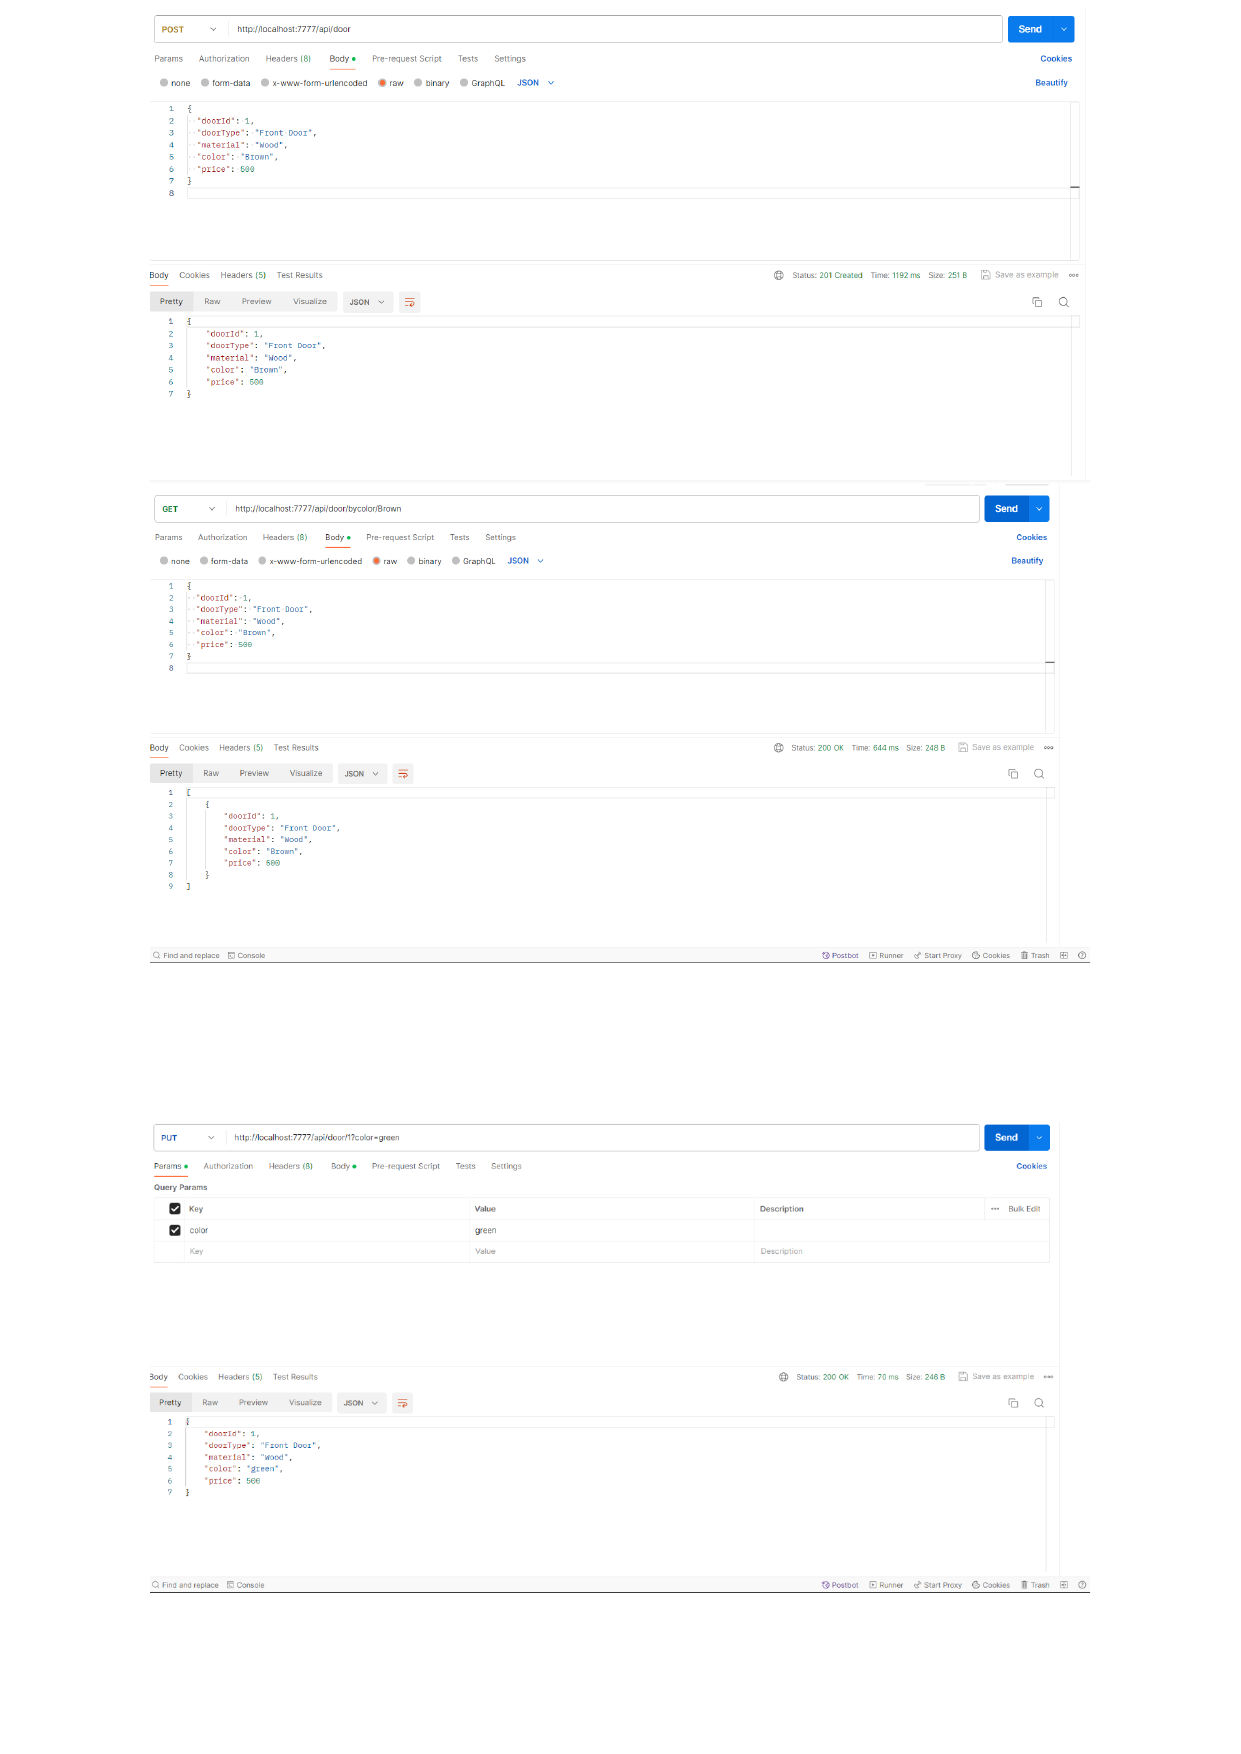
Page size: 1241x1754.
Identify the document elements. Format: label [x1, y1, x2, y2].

picture [150, 484, 1091, 963]
picture [150, 1122, 1091, 1593]
picture [150, 8, 1091, 483]
